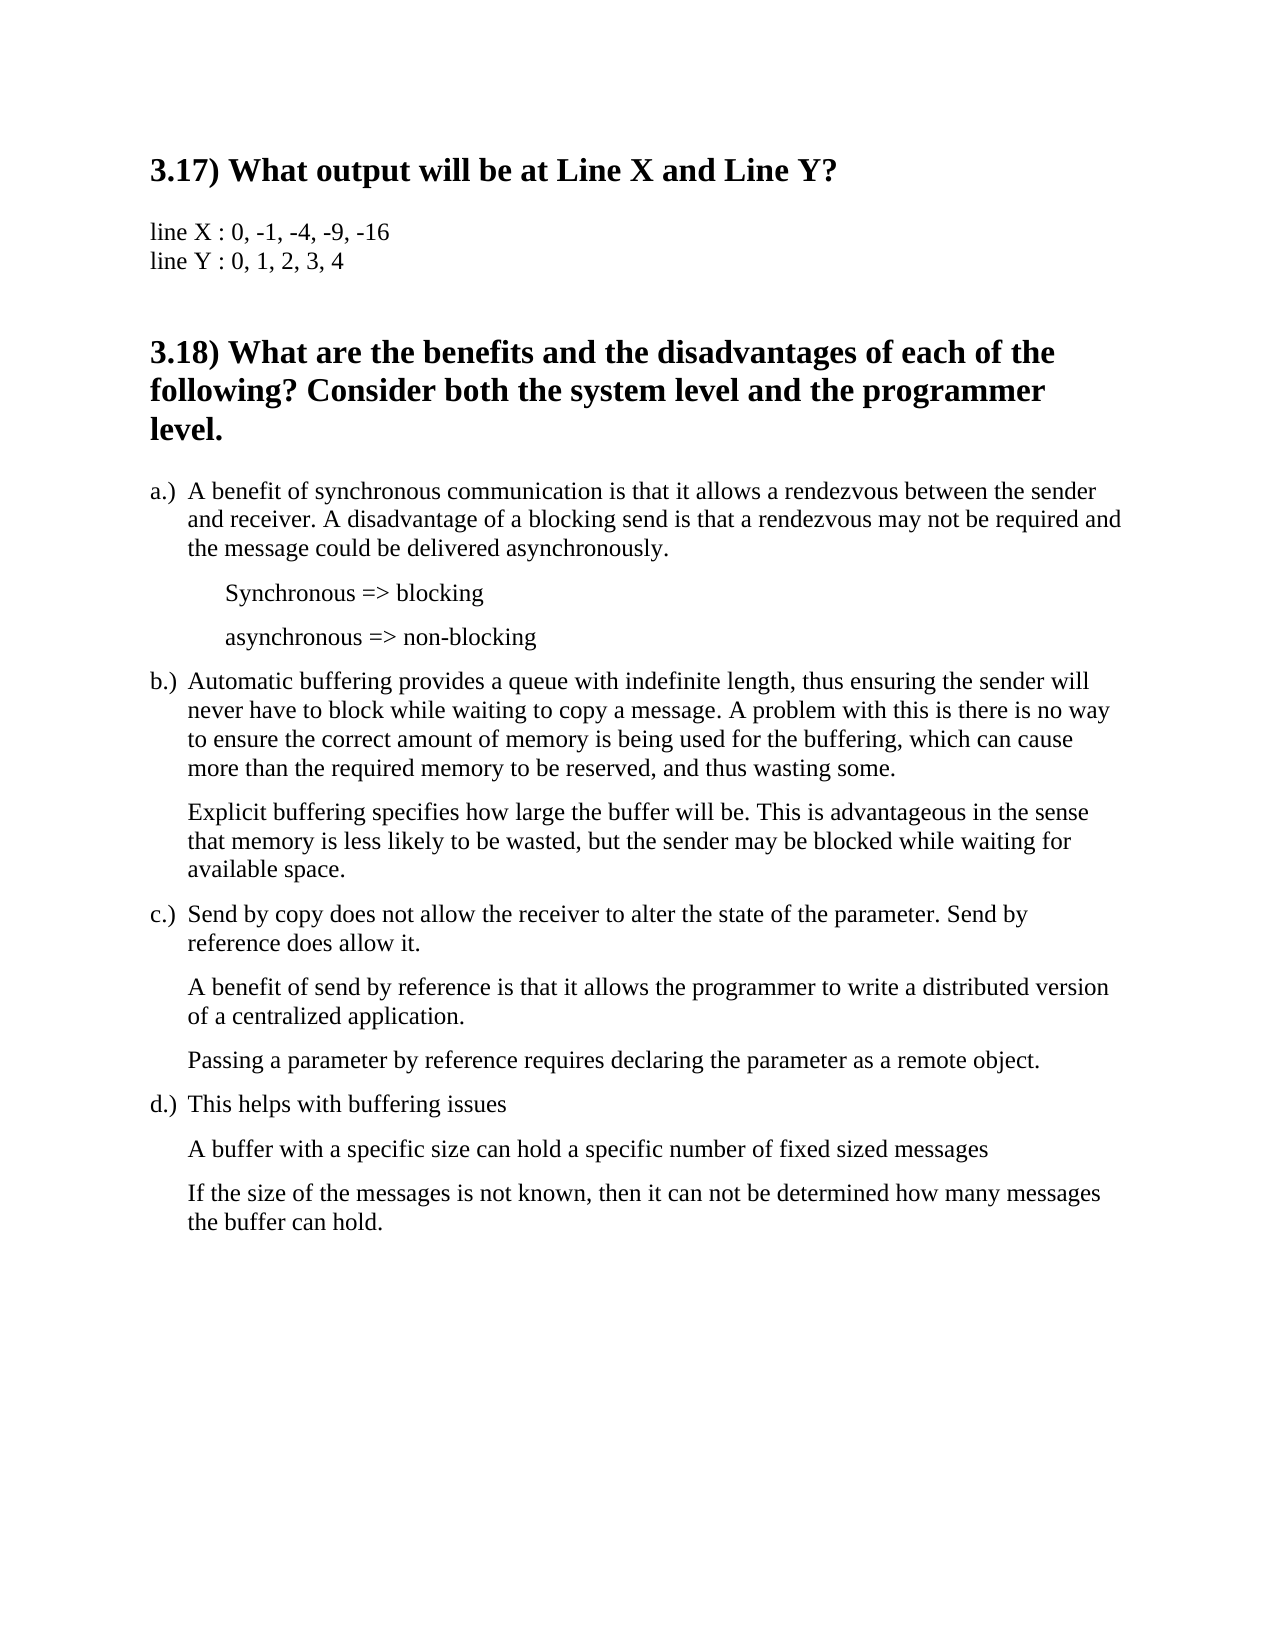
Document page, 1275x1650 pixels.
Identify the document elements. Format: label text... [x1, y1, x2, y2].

text Passing a parameter by reference requires declaring the parameter as a remote object. [187, 1045, 1125, 1074]
list This helps with buffering issues [150, 1089, 1125, 1118]
list A benefit of synchronous communication is that it allows a rendezvous between the sender and receiver. A disadvantage of a blocking send is that a rendezvous may not be required and the message could be delivered asynchronously. [150, 476, 1125, 562]
text If the size of the messages is not known, then it can not be determined how many messages the buffer can hold. [187, 1178, 1125, 1236]
text 3.17) What output will be at Line X and Line Y? [150, 150, 1125, 188]
text line X : 0, -1, -4, -9, -16 [150, 217, 1125, 246]
text 3.18) What are the benefits and the disadvantages of each of the following? Consider both the system level and the programmer level. [150, 332, 1125, 447]
text Synchronous => blocking [150, 578, 1125, 606]
text asynchronous => non-blocking [150, 622, 1125, 651]
text Explicit buffering specifies how large the buffer will be. This is advantageous in the sense that memory is less likely to be wasted, but the sender may be blocked while waiting for available space. [187, 797, 1125, 883]
text line Y : 0, 1, 2, 3, 4 [150, 246, 1125, 274]
list Automatic buffering provides a queue with indefinite length, thus ensuring the sender will never have to block while waiting to copy a message. A problem with this is there is no way to ensure the correct amount of memory is being used for the buffering, which can cause more than the required memory to be reserved, and thus wasting some. [150, 666, 1125, 781]
text A buffer with a specific size can hold a specific number of fixed sized messages [187, 1134, 1125, 1163]
text A benefit of send by reference is that it allows the programmer to write a distributed version of a centralized application. [187, 972, 1125, 1029]
list Send by copy does not allow the receiver to alter the state of the parameter. Send by reference does allow it. [150, 899, 1125, 956]
